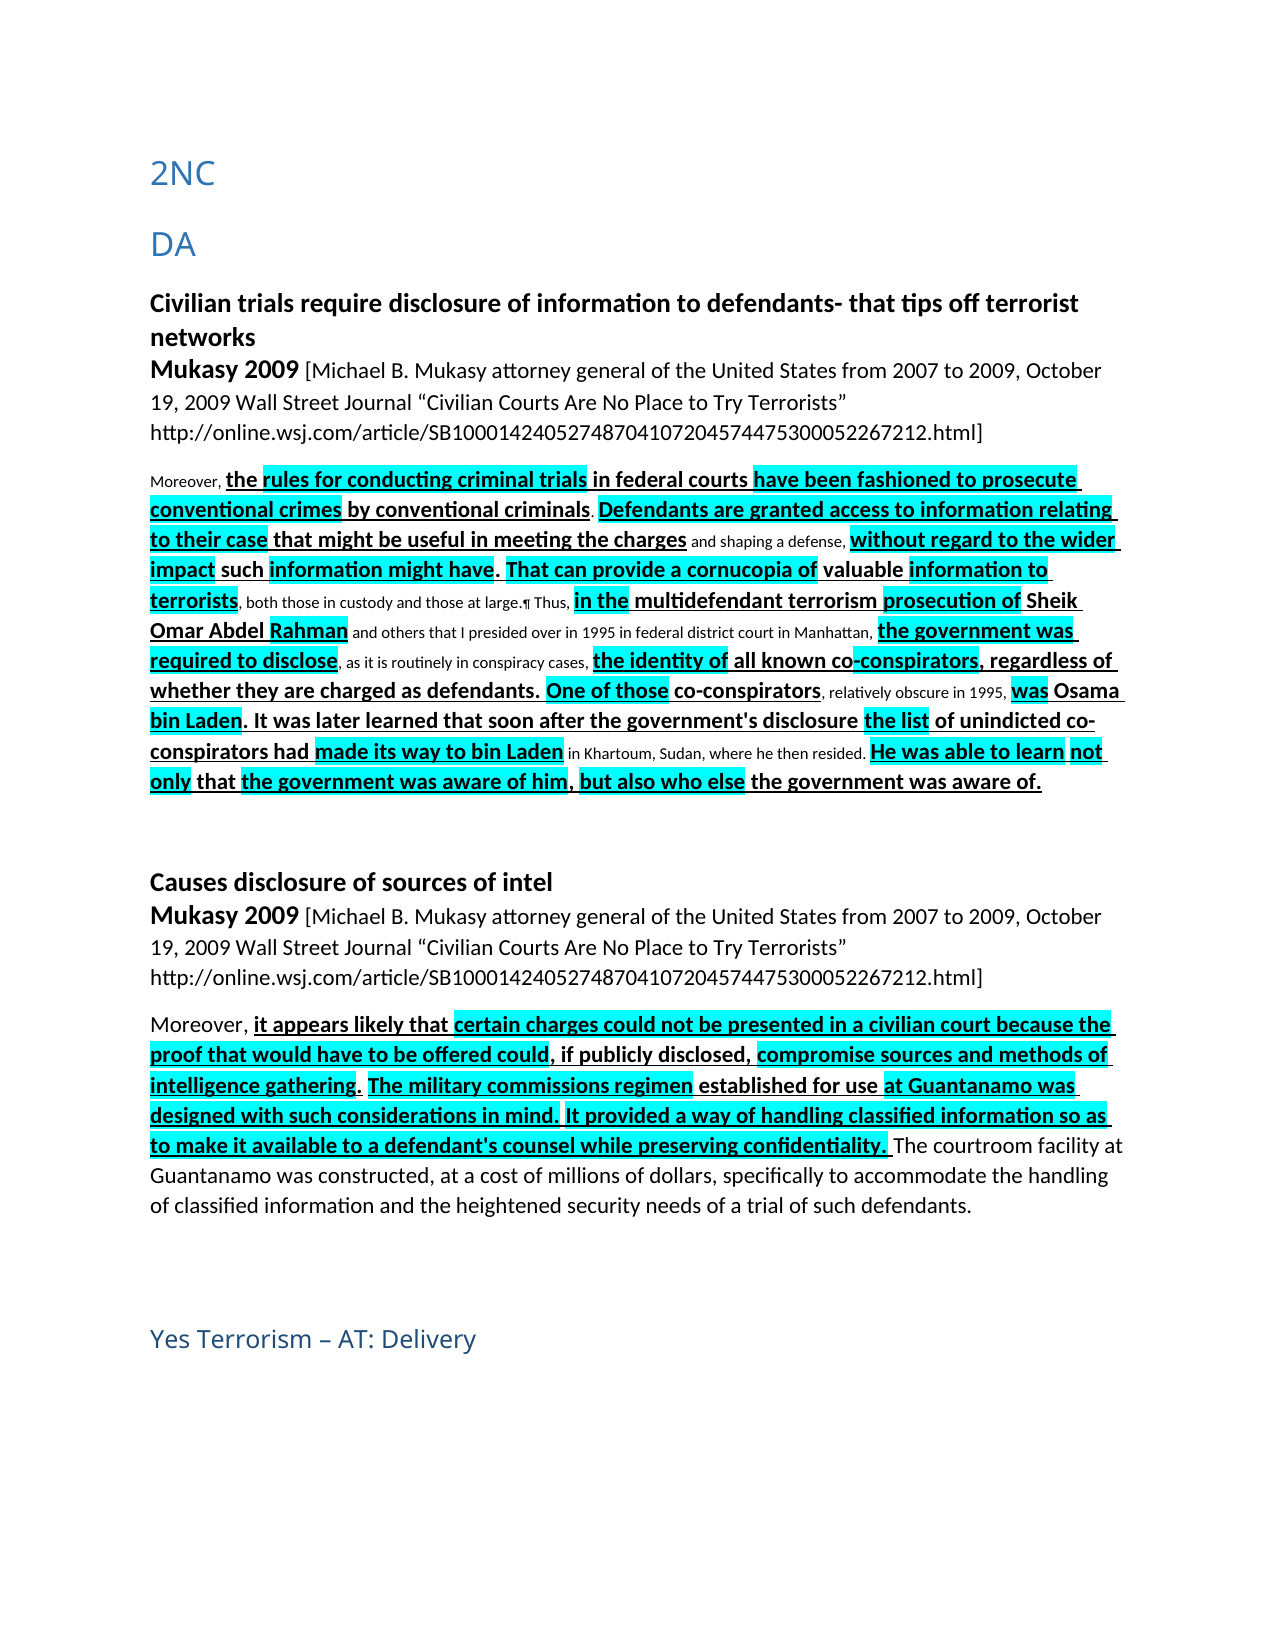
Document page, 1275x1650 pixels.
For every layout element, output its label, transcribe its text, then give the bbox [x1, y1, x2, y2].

subtitle DA [150, 220, 1125, 266]
subtitle 2NC [150, 150, 1125, 195]
subtitle Causes disclosure of sources of intel [150, 865, 1125, 898]
subtitle Yes Terrorism – AT: Delivery [150, 1322, 1125, 1356]
subtitle Civilian trials require disclosure of information to defendants- that tips off terrorist networks [150, 287, 1125, 353]
text Mukasy 2009 [Michael B. Mukasy attorney general of the United States from 2007 to 2009, October 19, 2009 Wall Street Journal “Civilian Courts Are No Place to Try Terrorists” http://online.wsj.com/article/SB10001424052748704107204574475300052267212.html] [150, 898, 1125, 991]
text Moreover, the rules for conducting criminal trials in federal courts have been fashioned to prosecute conventional crimes by conventional criminals. Defendants are granted access to information relating to their case that might be useful in meeting the charges and shaping a defense, without regard to the wider impact such information might have. That can provide a cornucopia of valuable information to terrorists, both those in custody and those at large.¶ Thus, in the multidefendant terrorism prosecution of Sheik Omar Abdel Rahman and others that I presided over in 1995 in federal district court in Manhattan, the government was required to disclose, as it is routinely in conspiracy cases, the identity of all known co-conspirators, regardless of whether they are charged as defendants. One of those co-conspirators, relatively obscure in 1995, was Osama bin Laden. It was later learned that soon after the government's disclosure the list of unindicted co-conspirators had made its way to bin Laden in Khartoum, Sudan, where he then resided. He was able to learn not only that the government was aware of him, but also who else the government was aware of. [150, 465, 1125, 795]
text Mukasy 2009 [Michael B. Mukasy attorney general of the United States from 2007 to 2009, October 19, 2009 Wall Street Journal “Civilian Courts Are No Place to Try Terrorists” http://online.wsj.com/article/SB10001424052748704107204574475300052267212.html] [150, 353, 1125, 446]
text Moreover, it appears likely that certain charges could not be presented in a civilian court because the proof that would have to be offered could, if publicly disclosed, compromise sources and methods of intelligence gathering. The military commissions regimen established for use at Guantanamo was designed with such considerations in mind. It provided a way of handling classified information so as to make it available to a defendant's counsel while preserving confidentiality. The courtroom facility at Guantanamo was constructed, at a cost of millions of dollars, specifically to accommodate the handling of classified information and the heightened security needs of a trial of such defendants. [150, 1010, 1125, 1219]
